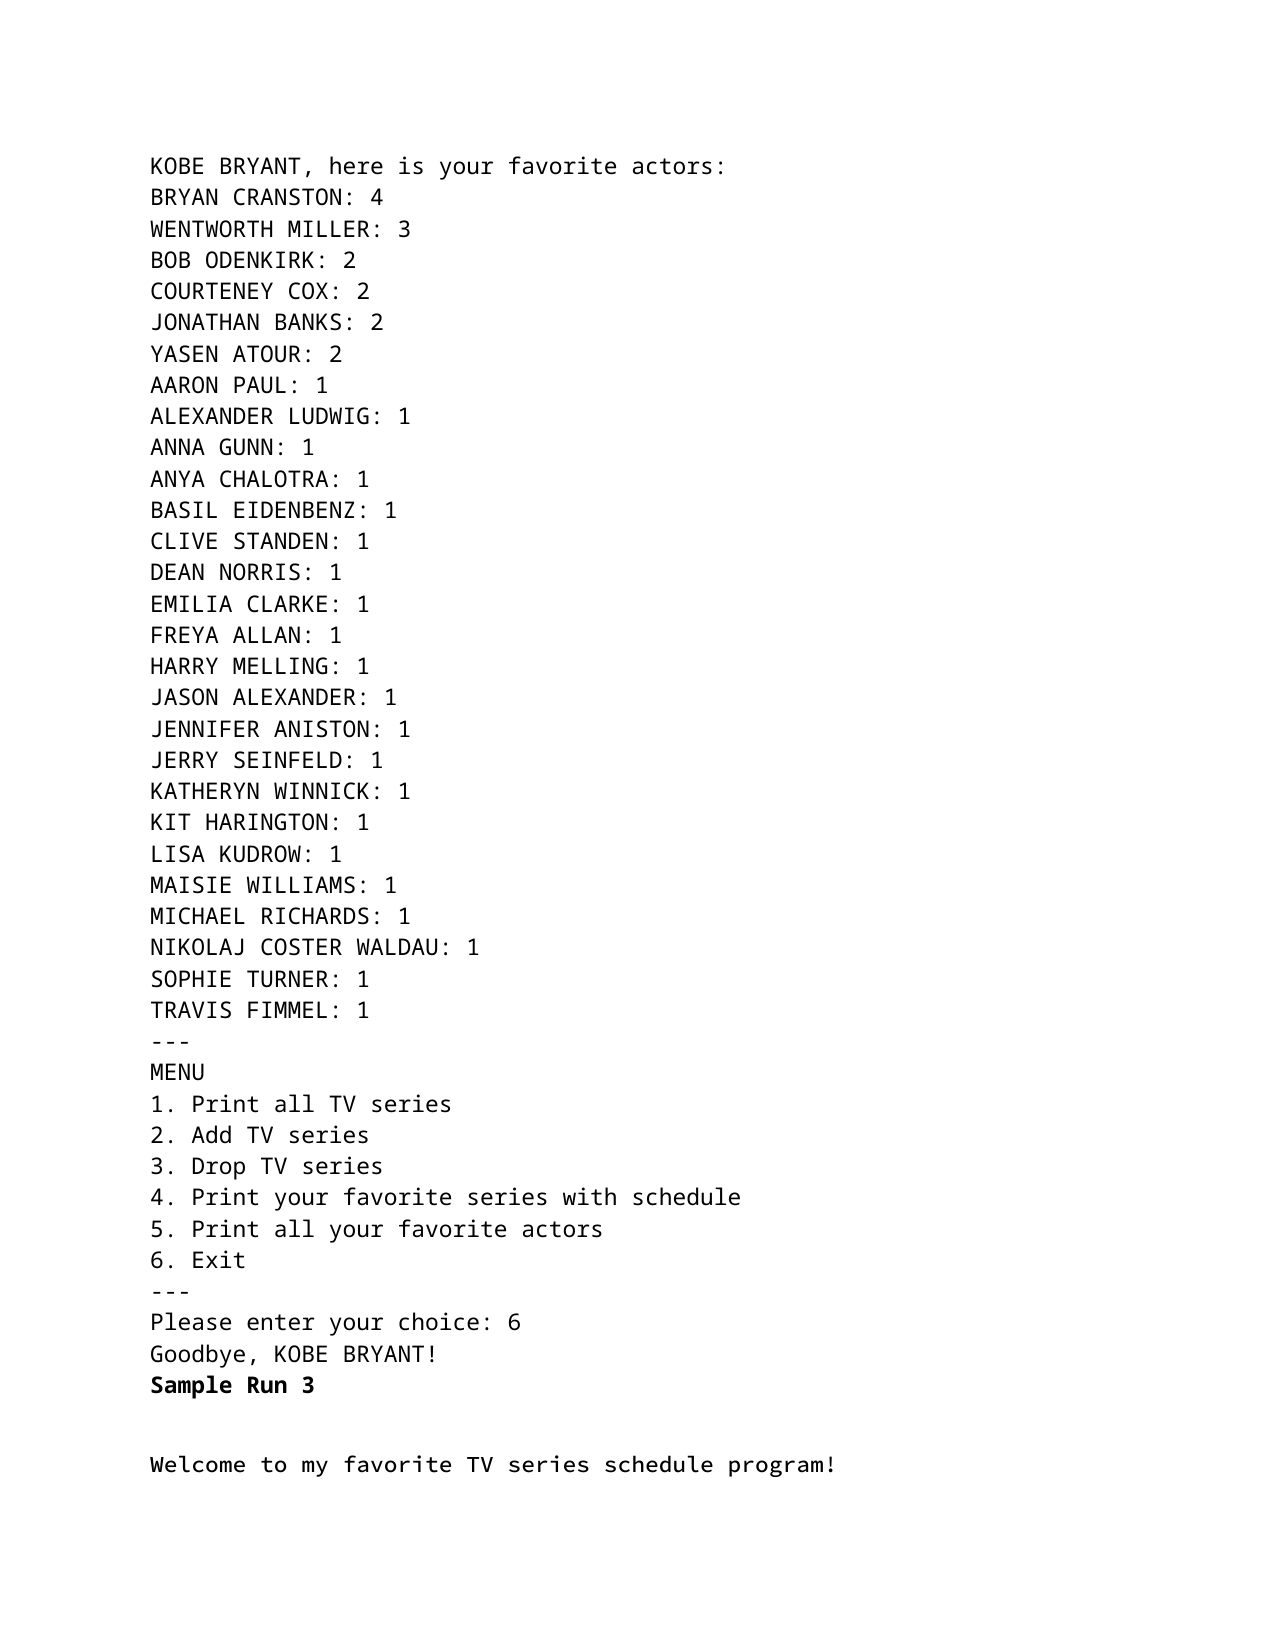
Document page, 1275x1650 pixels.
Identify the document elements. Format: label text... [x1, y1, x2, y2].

text ANYA CHALOTRA: 1 [150, 462, 1125, 494]
text FREYA ALLAN: 1 [150, 619, 1125, 650]
text Welcome to my favorite TV series schedule program! [150, 1450, 1125, 1478]
text YASEN ATOUR: 2 [150, 337, 1125, 369]
text Goodbye, KOBE BRYANT! [150, 1337, 1125, 1369]
text AARON PAUL: 1 [150, 369, 1125, 400]
text Please enter your choice: 6 [150, 1306, 1125, 1337]
text NIKOLAJ COSTER WALDAU: 1 [150, 931, 1125, 962]
text JONATHAN BANKS: 2 [150, 306, 1125, 337]
text WENTWORTH MILLER: 3 [150, 212, 1125, 244]
text LISA KUDROW: 1 [150, 837, 1125, 869]
text Sample Run 3 [150, 1369, 1125, 1400]
text MICHAEL RICHARDS: 1 [150, 900, 1125, 931]
text 1. Print all TV series [150, 1087, 1125, 1119]
text --- [150, 1275, 1125, 1306]
text 2. Add TV series [150, 1119, 1125, 1150]
text HARRY MELLING: 1 [150, 650, 1125, 681]
text BOB ODENKIRK: 2 [150, 244, 1125, 275]
text MENU [150, 1056, 1125, 1087]
text 6. Exit [150, 1244, 1125, 1275]
text JERRY SEINFELD: 1 [150, 744, 1125, 775]
text JASON ALEXANDER: 1 [150, 681, 1125, 712]
text KIT HARINGTON: 1 [150, 806, 1125, 837]
text EMILIA CLARKE: 1 [150, 587, 1125, 619]
text SOPHIE TURNER: 1 [150, 962, 1125, 994]
text --- [150, 1025, 1125, 1056]
text ALEXANDER LUDWIG: 1 [150, 400, 1125, 431]
text JENNIFER ANISTON: 1 [150, 712, 1125, 744]
text KATHERYN WINNICK: 1 [150, 775, 1125, 806]
text BASIL EIDENBENZ: 1 [150, 494, 1125, 525]
text CLIVE STANDEN: 1 [150, 525, 1125, 556]
text 4. Print your favorite series with schedule [150, 1181, 1125, 1212]
text DEAN NORRIS: 1 [150, 556, 1125, 587]
text MAISIE WILLIAMS: 1 [150, 869, 1125, 900]
text ANNA GUNN: 1 [150, 431, 1125, 462]
text 5. Print all your favorite actors [150, 1212, 1125, 1244]
text BRYAN CRANSTON: 4 [150, 181, 1125, 212]
text KOBE BRYANT, here is your favorite actors: [150, 150, 1125, 181]
text TRAVIS FIMMEL: 1 [150, 994, 1125, 1025]
text 3. Drop TV series [150, 1150, 1125, 1181]
text COURTENEY COX: 2 [150, 275, 1125, 306]
